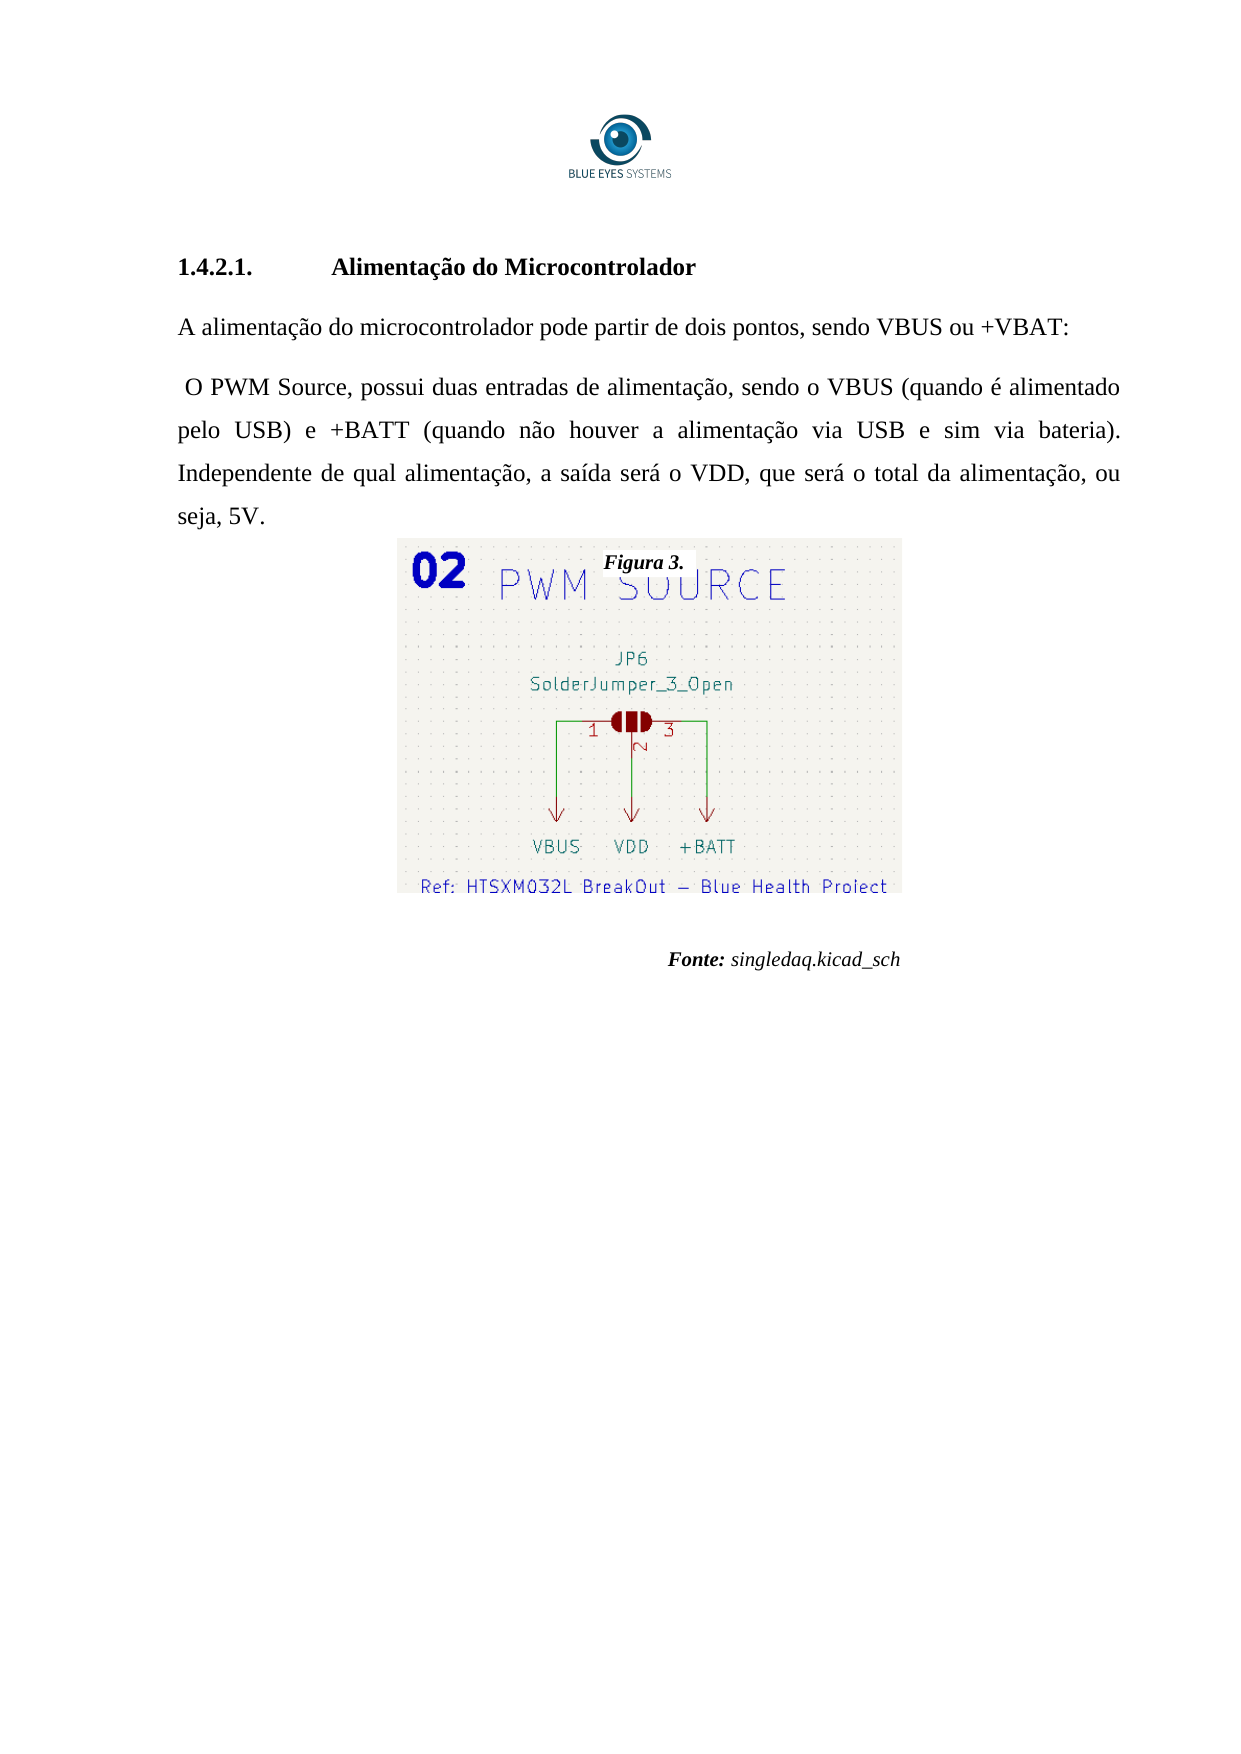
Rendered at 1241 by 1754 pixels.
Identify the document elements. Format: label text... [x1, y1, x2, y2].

picture [561, 87, 680, 206]
text O PWM Source, possui duas entradas de alimentação, sendo o VBUS (quando é alimentado pelo USB) e +BATT (quando não houver a alimentação via USB e sim via bateria). Independente de qual alimentação, a saída será o VDD, que será o total da alimentação, ou seja, 5V. [177, 372, 1122, 530]
picture [397, 538, 903, 893]
list Alimentação do Microcontrolador [177, 252, 1122, 281]
text A alimentação do microcontrolador pode partir de dois pontos, sendo VBUS ou +VBAT: [177, 312, 1122, 341]
